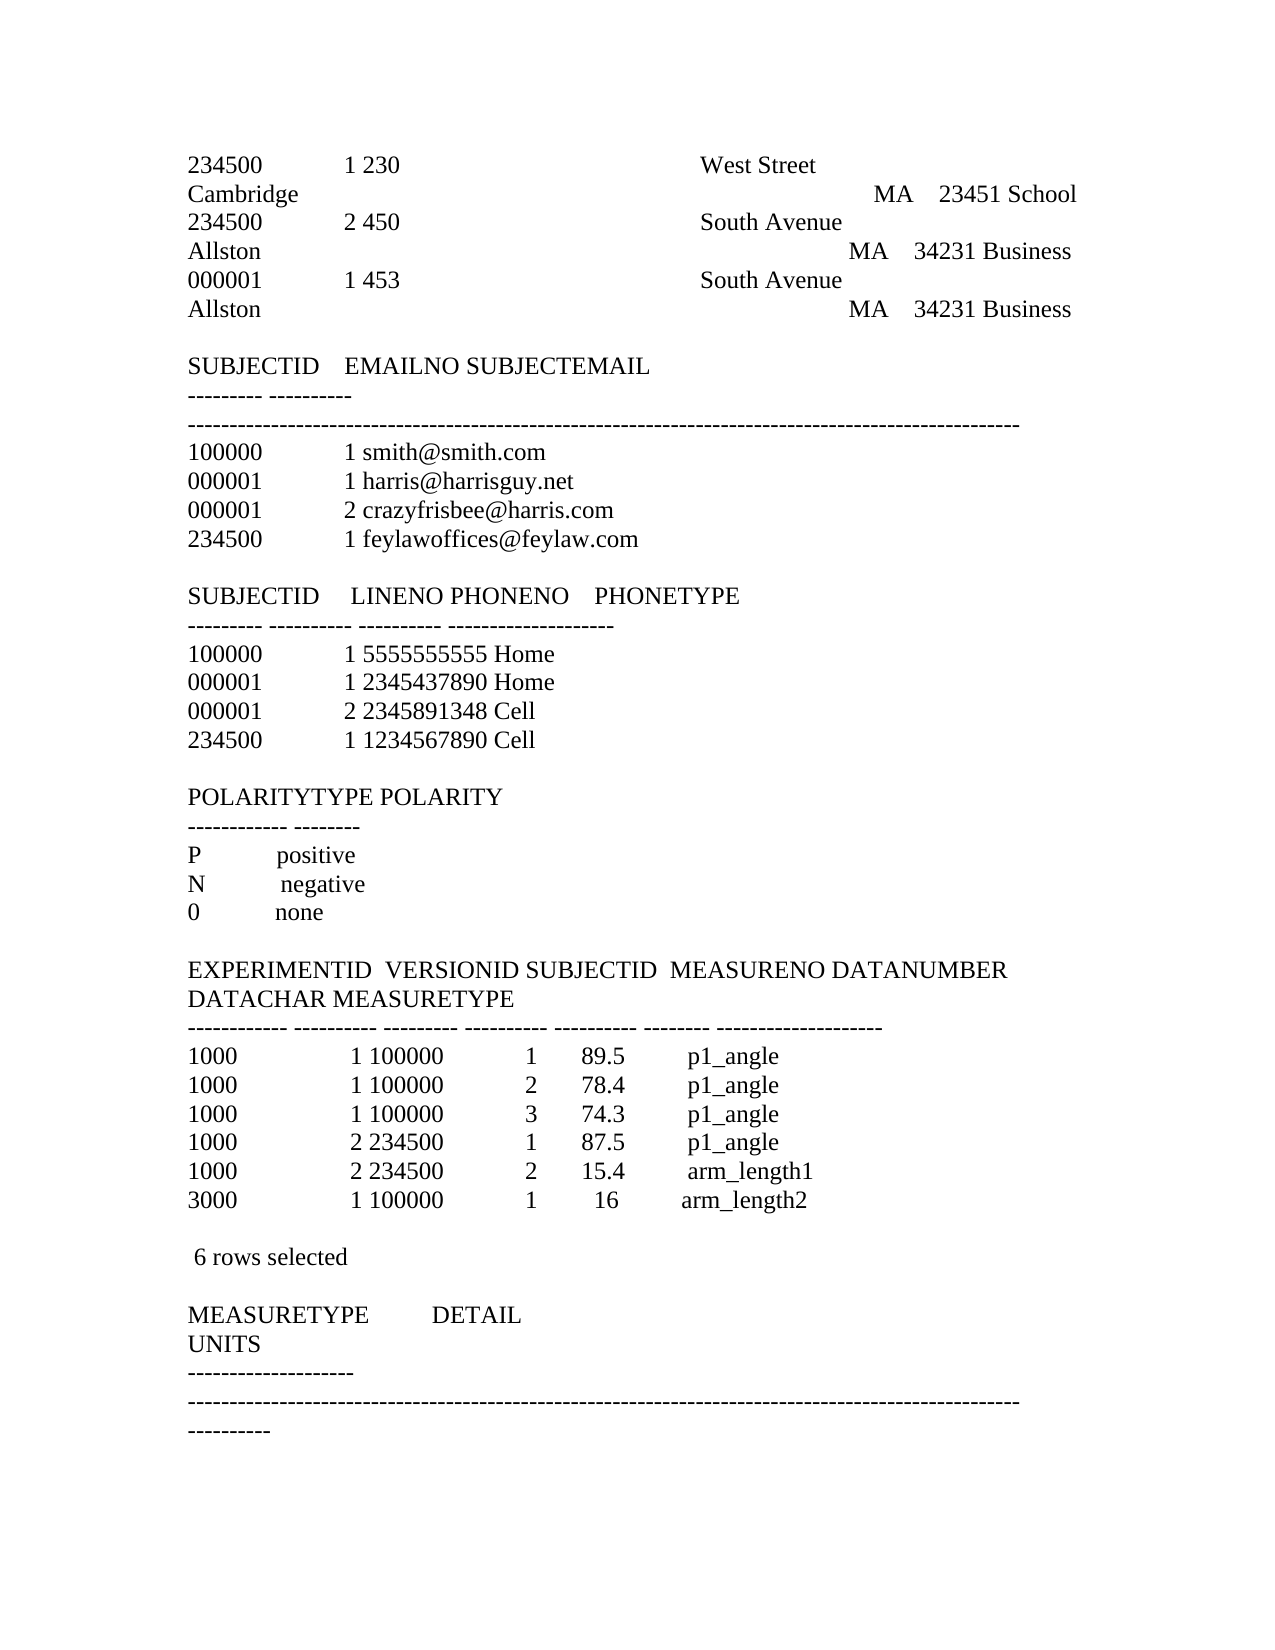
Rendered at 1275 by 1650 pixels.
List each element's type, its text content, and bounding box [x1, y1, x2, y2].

text 000001 1 harris@harrisguy.net [187, 466, 1087, 495]
text EXPERIMENTID VERSIONID SUBJECTID MEASURENO DATANUMBER DATACHAR MEASURETYPE [187, 955, 1087, 1012]
text 234500 1 1234567890 Cell [187, 725, 1087, 754]
text 1000 2 234500 1 87.5 p1_angle [187, 1127, 1087, 1156]
text 000001 1 453 South Avenue Allston MA 34231 Business [187, 265, 1087, 322]
text 100000 1 smith@smith.com [187, 437, 1087, 466]
text 0 none [187, 897, 1087, 926]
text ------------ -------- [187, 811, 1087, 840]
text 1000 1 100000 1 89.5 p1_angle [187, 1041, 1087, 1070]
text 234500 2 450 South Avenue Allston MA 34231 Business [187, 207, 1087, 265]
text 1000 1 100000 3 74.3 p1_angle [187, 1099, 1087, 1127]
text 234500 1 230 West Street Cambridge MA 23451 School [187, 150, 1087, 207]
text --------- ---------- ---------- -------------------- [187, 610, 1087, 639]
text MEASURETYPE DETAIL UNITS [187, 1300, 1087, 1357]
text 000001 2 crazyfrisbee@harris.com [187, 495, 1087, 524]
text SUBJECTID LINENO PHONENO PHONETYPE [187, 581, 1087, 610]
text P positive [187, 840, 1087, 869]
text SUBJECTID EMAILNO SUBJECTEMAIL [187, 351, 1087, 380]
text 1000 2 234500 2 15.4 arm_length1 [187, 1156, 1087, 1185]
text --------- ---------- ---------------------------------------------------------------------------------------------------- [187, 380, 1087, 437]
text -------------------- ---------------------------------------------------------------------------------------------------- ---------- [187, 1357, 1087, 1444]
text N negative [187, 869, 1087, 897]
text 1000 1 100000 2 78.4 p1_angle [187, 1070, 1087, 1099]
text 100000 1 5555555555 Home [187, 639, 1087, 667]
text ------------ ---------- --------- ---------- ---------- -------- -------------------- [187, 1012, 1087, 1041]
text 000001 1 2345437890 Home [187, 667, 1087, 696]
text 6 rows selected [187, 1242, 1087, 1271]
text 000001 2 2345891348 Cell [187, 696, 1087, 725]
text 234500 1 feylawoffices@feylaw.com [187, 524, 1087, 552]
text 3000 1 100000 1 16 arm_length2 [187, 1185, 1087, 1214]
text POLARITYTYPE POLARITY [187, 782, 1087, 811]
